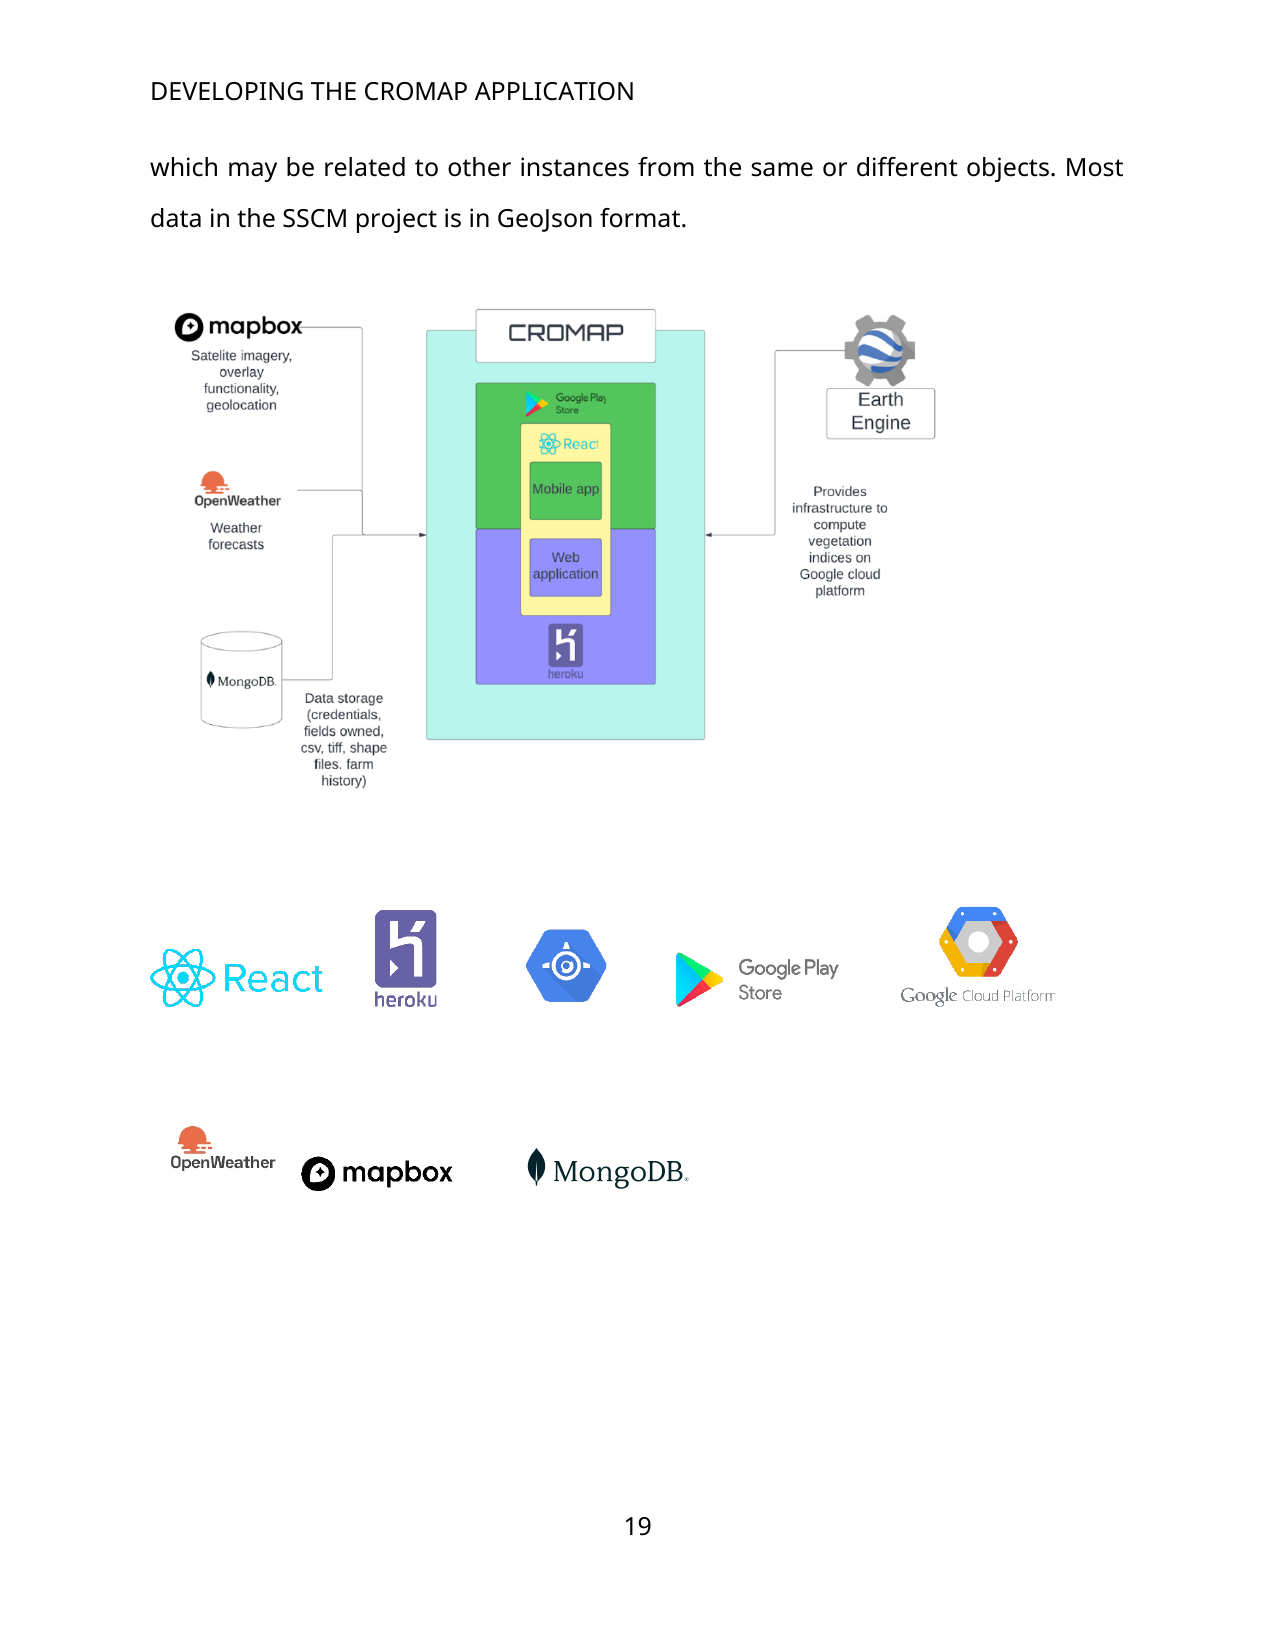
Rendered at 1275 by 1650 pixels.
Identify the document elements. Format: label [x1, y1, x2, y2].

picture [900, 906, 1055, 1007]
picture [150, 268, 951, 809]
picture [300, 1156, 453, 1191]
picture [525, 925, 607, 1007]
picture [150, 949, 323, 1007]
text [150, 150, 1125, 235]
picture [375, 910, 437, 1007]
picture [675, 951, 839, 1007]
picture [525, 1145, 690, 1191]
picture [150, 1107, 295, 1191]
